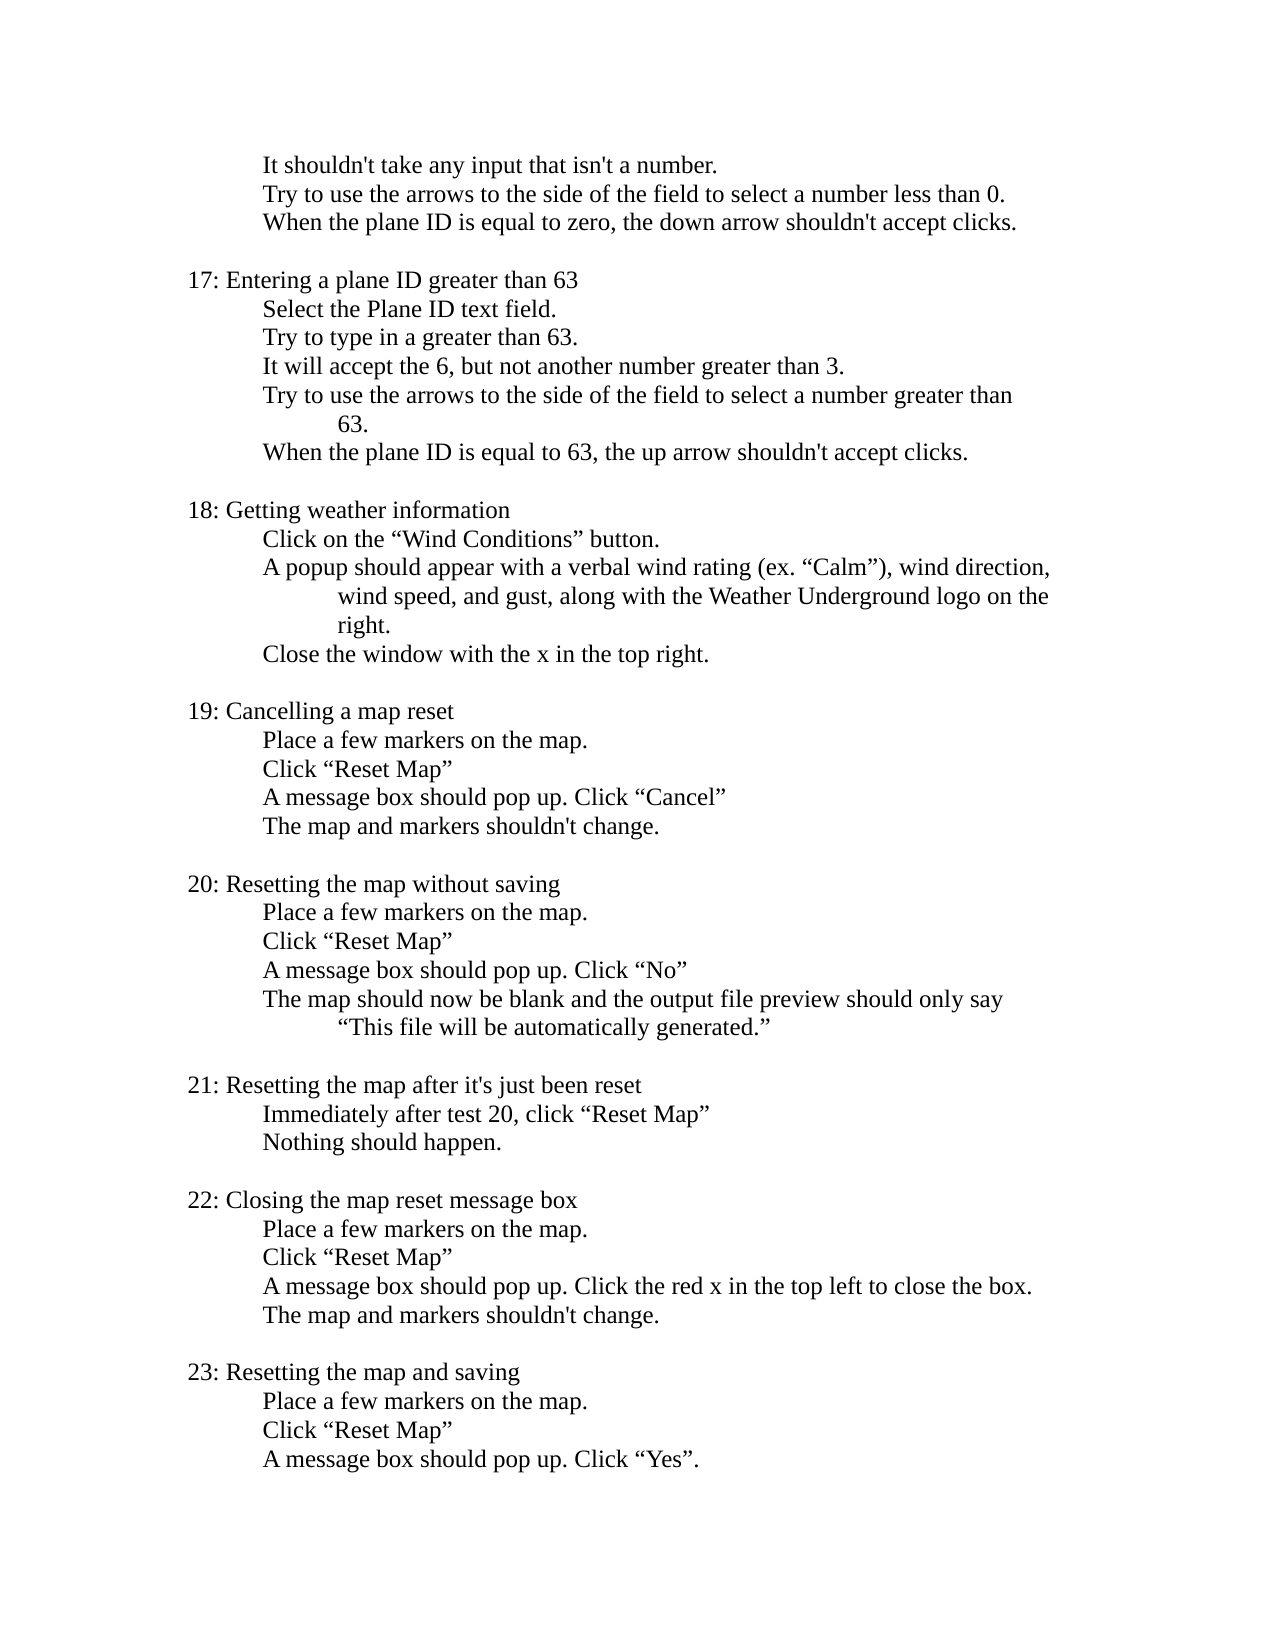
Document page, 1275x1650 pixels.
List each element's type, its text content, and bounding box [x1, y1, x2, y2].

text When the plane ID is equal to zero, the down arrow shouldn't accept clicks. [187, 207, 1087, 236]
text 63. [262, 409, 1087, 437]
text Try to use the arrows to the side of the field to select a number greater than [187, 380, 1087, 409]
text Select the Plane ID text field. [187, 294, 1087, 322]
text Nothing should happen. [187, 1127, 1087, 1156]
text A message box should pop up. Click “Yes”. [187, 1444, 1087, 1472]
text Click “Reset Map” [187, 1415, 1087, 1444]
text Click “Reset Map” [187, 754, 1087, 782]
text 19: Cancelling a map reset [187, 696, 1087, 725]
text The map and markers shouldn't change. [187, 1300, 1087, 1329]
text 20: Resetting the map without saving [187, 869, 1087, 897]
text The map and markers shouldn't change. [187, 811, 1087, 840]
text Place a few markers on the map. [187, 1386, 1087, 1415]
text When the plane ID is equal to 63, the up arrow shouldn't accept clicks. [187, 437, 1087, 466]
text Try to type in a greater than 63. [187, 322, 1087, 351]
text 22: Closing the map reset message box [187, 1185, 1087, 1214]
text Place a few markers on the map. [187, 1214, 1087, 1242]
text 18: Getting weather information [187, 495, 1087, 524]
text 17: Entering a plane ID greater than 63 [187, 265, 1087, 294]
text A message box should pop up. Click “Cancel” [187, 782, 1087, 811]
text A message box should pop up. Click “No” [187, 955, 1087, 984]
text A popup should appear with a verbal wind rating (ex. “Calm”), wind direction, [187, 552, 1087, 581]
text Click “Reset Map” [187, 926, 1087, 955]
text Click “Reset Map” [187, 1242, 1087, 1271]
text Place a few markers on the map. [187, 725, 1087, 754]
text wind speed, and gust, along with the Weather Underground logo on the right. [337, 581, 1087, 639]
text “This file will be automatically generated.” [262, 1012, 1087, 1041]
text It shouldn't take any input that isn't a number. [187, 150, 1087, 179]
text Close the window with the x in the top right. [187, 639, 1087, 667]
text The map should now be blank and the output file preview should only say [187, 984, 1087, 1012]
text It will accept the 6, but not another number greater than 3. [187, 351, 1087, 380]
text Click on the “Wind Conditions” button. [187, 524, 1087, 552]
text Place a few markers on the map. [187, 897, 1087, 926]
text Try to use the arrows to the side of the field to select a number less than 0. [187, 179, 1087, 207]
text A message box should pop up. Click the red x in the top left to close the box. [187, 1271, 1087, 1300]
text 23: Resetting the map and saving [187, 1357, 1087, 1386]
text Immediately after test 20, click “Reset Map” [187, 1099, 1087, 1127]
text 21: Resetting the map after it's just been reset [187, 1070, 1087, 1099]
